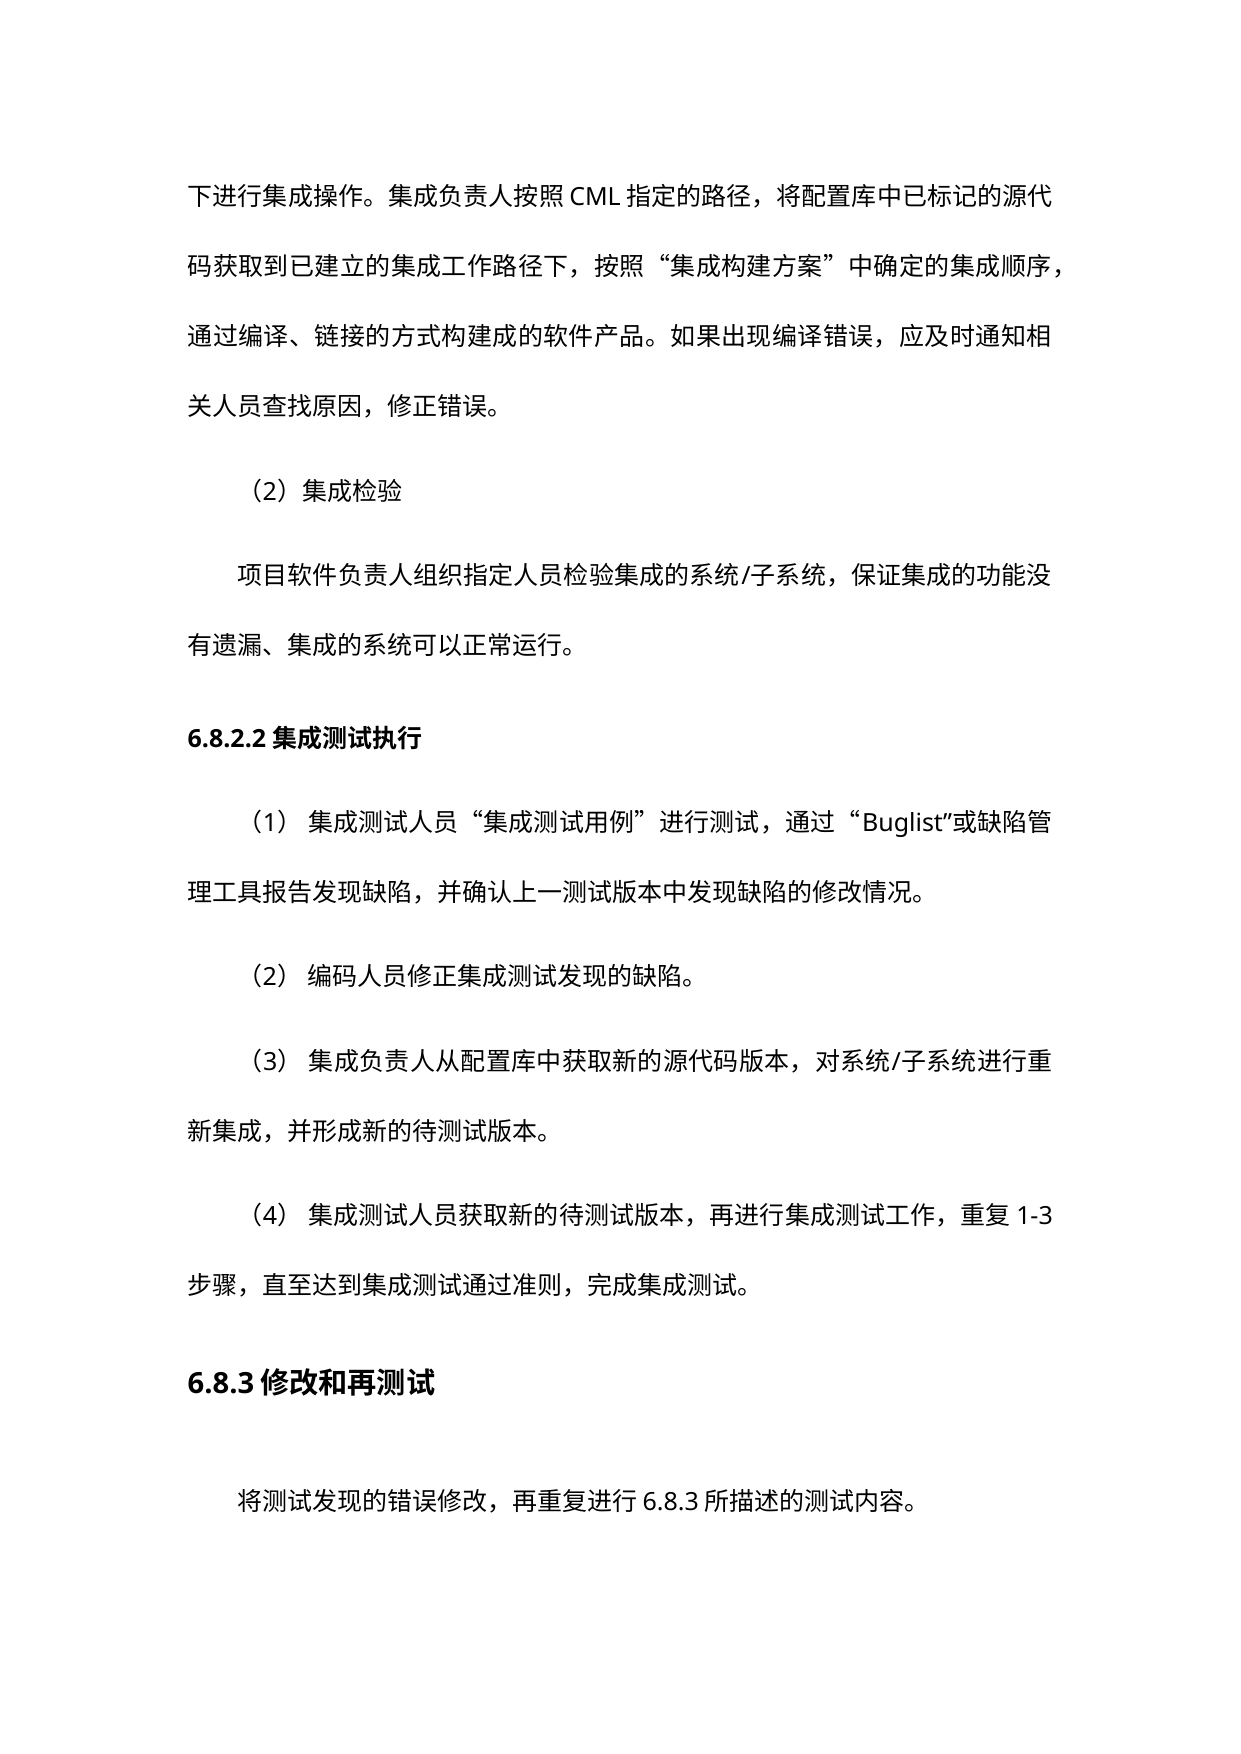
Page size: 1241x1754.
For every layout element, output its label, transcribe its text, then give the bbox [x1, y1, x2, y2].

subtitle 6.8.2.2 集成测试执行 [187, 704, 1053, 769]
text （1） 集成测试人员“集成测试用例”进行测试，通过“Buglist”或缺陷管理工具报告发现缺陷，并确认上一测试版本中发现缺陷的修改情况。 [187, 788, 1053, 923]
text （4） 集成测试人员获取新的待测试版本，再进行集成测试工作，重复1-3步骤，直至达到集成测试通过准则，完成集成测试。 [187, 1181, 1053, 1316]
text 项目软件负责人组织指定人员检验集成的系统/子系统，保证集成的功能没有遗漏、集成的系统可以正常运行。 [187, 541, 1053, 676]
subtitle 6.8.3修改和再测试 [187, 1348, 1053, 1413]
text （2） 编码人员修正集成测试发现的缺陷。 [187, 942, 1053, 1007]
text （2）集成检验 [187, 457, 1053, 522]
text 将测试发现的错误修改，再重复进行6.8.3所描述的测试内容。 [187, 1467, 1053, 1532]
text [187, 162, 1053, 437]
text （3） 集成负责人从配置库中获取新的源代码版本，对系统/子系统进行重新集成，并形成新的待测试版本。 [187, 1027, 1053, 1162]
